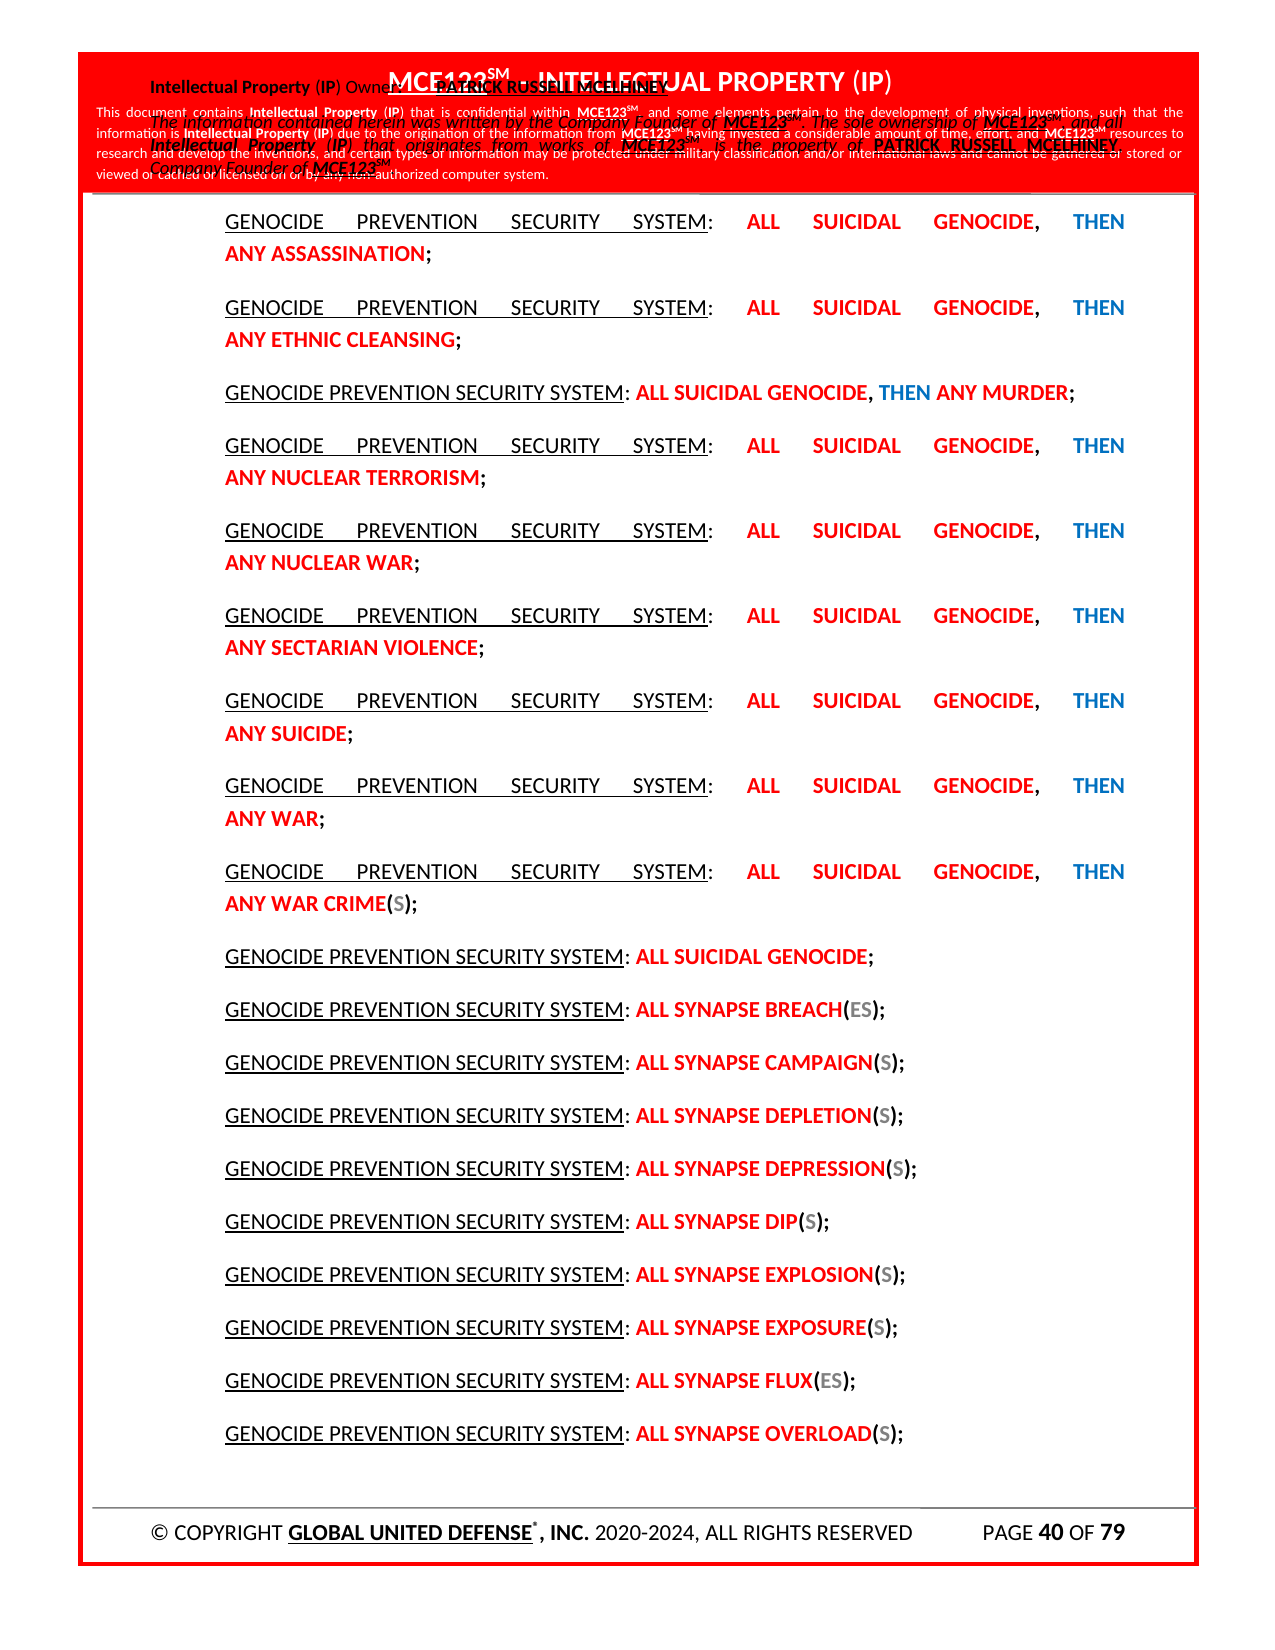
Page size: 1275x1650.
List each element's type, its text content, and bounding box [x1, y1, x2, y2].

text GENOCIDE PREVENTION SECURITY SYSTEM: ALL SUICIDAL GENOCIDE, THEN ANY NUCLEAR TERRORISM; [225, 431, 1125, 491]
text GENOCIDE PREVENTION SECURITY SYSTEM: ALL SYNAPSE BREACH(ES); [225, 995, 1125, 1023]
text GENOCIDE PREVENTION SECURITY SYSTEM: ALL SUICIDAL GENOCIDE, THEN ANY WAR CRIME(S); [225, 857, 1125, 917]
text GENOCIDE PREVENTION SECURITY SYSTEM: ALL SUICIDAL GENOCIDE, THEN ANY ASSASSINATION; [225, 207, 1125, 268]
text GENOCIDE PREVENTION SECURITY SYSTEM: ALL SYNAPSE DEPLETION(S); [225, 1101, 1125, 1129]
text GENOCIDE PREVENTION SECURITY SYSTEM: ALL SUICIDAL GENOCIDE, THEN ANY SUICIDE; [225, 686, 1125, 747]
text GENOCIDE PREVENTION SECURITY SYSTEM: ALL SYNAPSE OVERLOAD(S); [225, 1419, 1125, 1447]
text GENOCIDE PREVENTION SECURITY SYSTEM: ALL SYNAPSE EXPOSURE(S); [225, 1313, 1125, 1341]
text GENOCIDE PREVENTION SECURITY SYSTEM: ALL SUICIDAL GENOCIDE, THEN ANY WAR; [225, 772, 1125, 832]
text GENOCIDE PREVENTION SECURITY SYSTEM: ALL SYNAPSE CAMPAIGN(S); [225, 1048, 1125, 1076]
text GENOCIDE PREVENTION SECURITY SYSTEM: ALL SUICIDAL GENOCIDE, THEN ANY MURDER; [225, 378, 1125, 406]
text GENOCIDE PREVENTION SECURITY SYSTEM: ALL SUICIDAL GENOCIDE; [225, 942, 1125, 970]
text GENOCIDE PREVENTION SECURITY SYSTEM: ALL SYNAPSE EXPLOSION(S); [225, 1260, 1125, 1288]
text GENOCIDE PREVENTION SECURITY SYSTEM: ALL SYNAPSE FLUX(ES); [225, 1366, 1125, 1394]
text GENOCIDE PREVENTION SECURITY SYSTEM: ALL SYNAPSE DEPRESSION(S); [225, 1154, 1125, 1182]
text GENOCIDE PREVENTION SECURITY SYSTEM: ALL SYNAPSE DIP(S); [225, 1207, 1125, 1235]
text GENOCIDE PREVENTION SECURITY SYSTEM: ALL SUICIDAL GENOCIDE, THEN ANY NUCLEAR WAR; [225, 516, 1125, 576]
text GENOCIDE PREVENTION SECURITY SYSTEM: ALL SUICIDAL GENOCIDE, THEN ANY SECTARIAN VIOLENCE; [225, 601, 1125, 661]
text GENOCIDE PREVENTION SECURITY SYSTEM: ALL SUICIDAL GENOCIDE, THEN ANY ETHNIC CLEANSING; [225, 293, 1125, 353]
